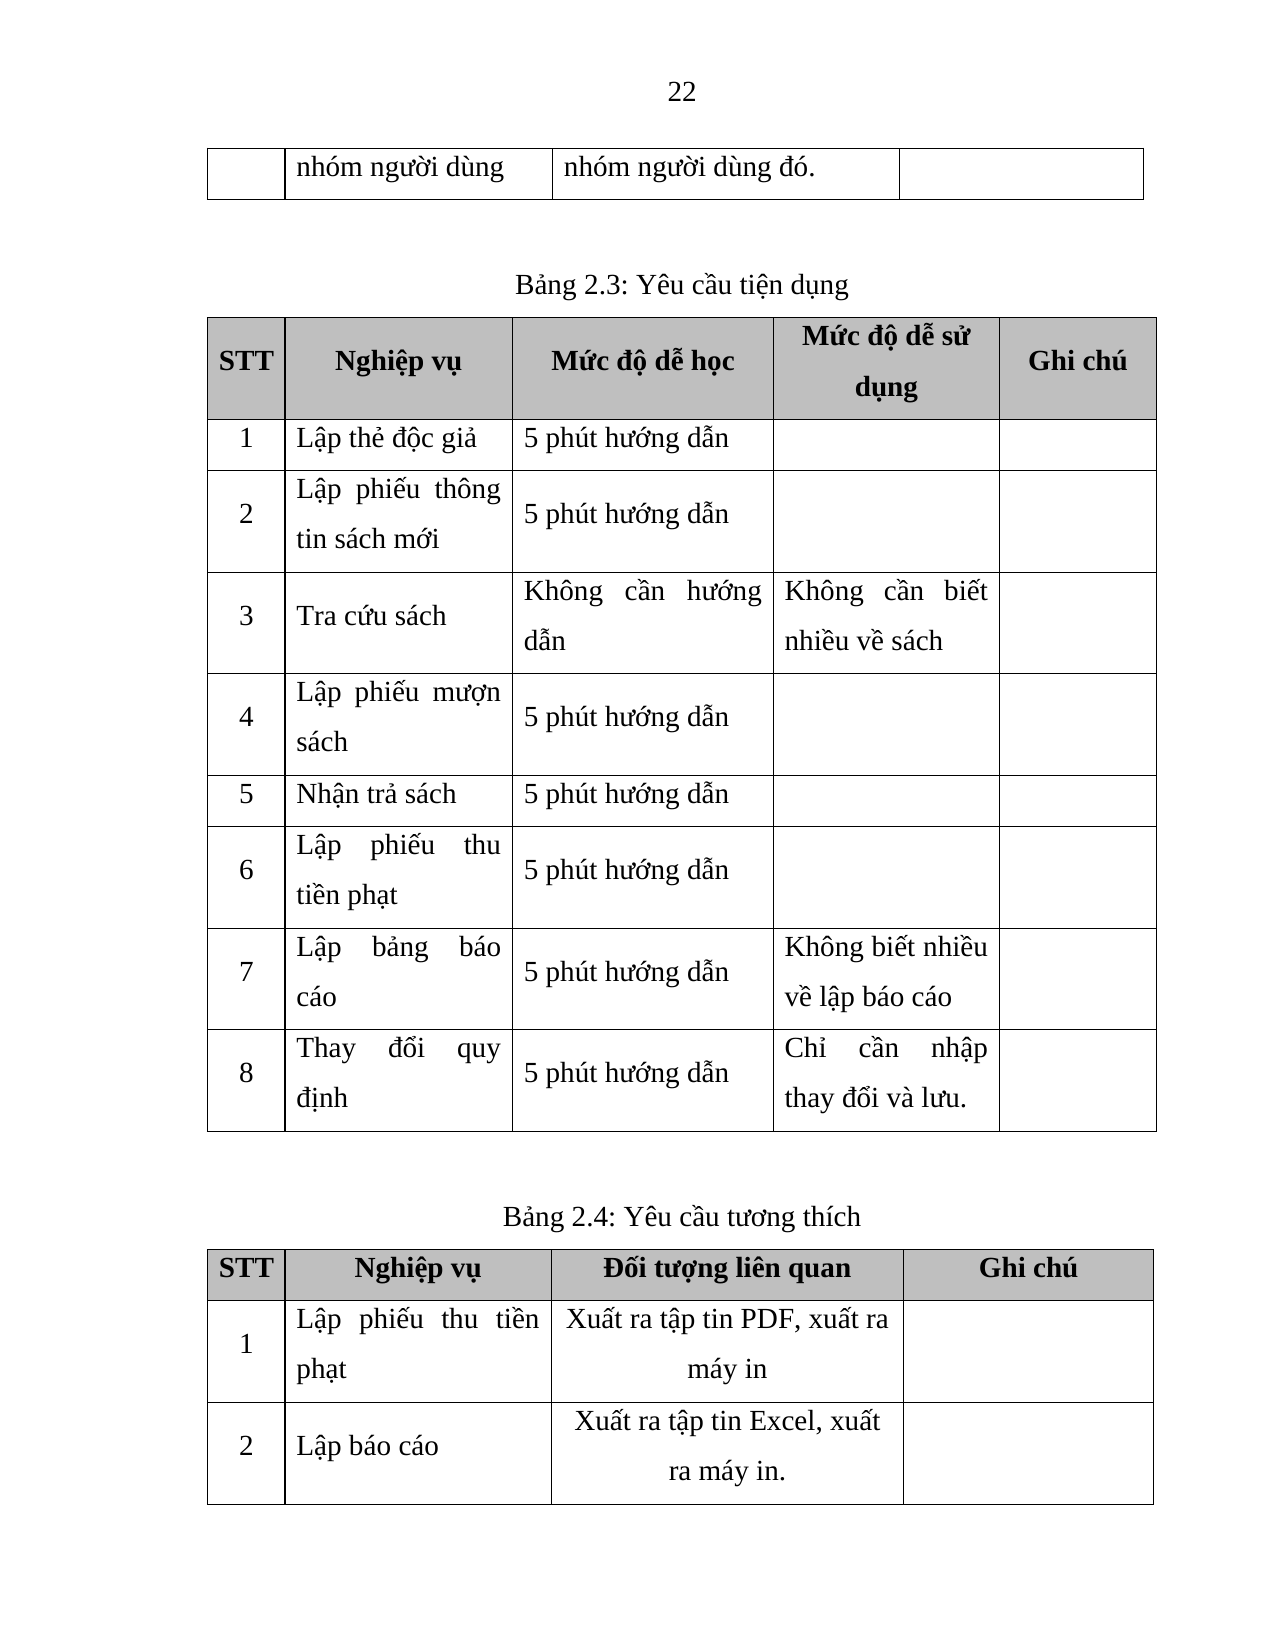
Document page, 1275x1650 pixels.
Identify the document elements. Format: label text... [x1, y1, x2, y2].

table_cell [774, 674, 999, 775]
table_cell 5 phút hướng dẫn [513, 776, 773, 826]
table_cell [1000, 674, 1156, 775]
table_header STT [208, 318, 284, 419]
table_cell 5 phút hướng dẫn [513, 674, 773, 775]
table_cell [774, 827, 999, 928]
text Bảng 2.3: Yêu cầu tiện dụng [207, 267, 1157, 301]
table_cell Xuất ra tập tin PDF, xuất ra máy in [552, 1301, 903, 1402]
table_cell Không cần biết nhiều về sách [774, 573, 999, 673]
table_cell [900, 149, 1143, 199]
table_cell 5 phút hướng dẫn [513, 420, 773, 470]
table_cell 3 [208, 573, 284, 673]
table_cell [774, 471, 999, 572]
table_header STT [208, 1250, 284, 1300]
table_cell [286, 149, 552, 199]
table_cell Tra cứu sách [286, 573, 512, 673]
table_cell [1000, 573, 1156, 673]
table_cell Lập phiếu thu tiền phạt [286, 827, 512, 928]
table_header Mức độ dễ học [513, 318, 773, 419]
table_cell [774, 776, 999, 826]
table_cell Lập phiếu thu tiền phạt [286, 1301, 551, 1402]
table_cell 5 phút hướng dẫn [513, 471, 773, 572]
table_cell Thay đổi quy định [286, 1030, 512, 1131]
table_cell Lập bảng báo cáo [286, 929, 512, 1029]
table_cell [1000, 827, 1156, 928]
table_cell 8 [208, 1030, 284, 1131]
table_header Ghi chú [904, 1250, 1153, 1300]
table_cell [1000, 471, 1156, 572]
table_cell Nhận trả sách [286, 776, 512, 826]
table_cell [1000, 1030, 1156, 1131]
table_cell [1000, 420, 1156, 470]
table_cell 5 phút hướng dẫn [513, 929, 773, 1029]
table_cell 7 [208, 929, 284, 1029]
table_cell 9 [208, 149, 284, 199]
table_cell Lập báo cáo [286, 1403, 551, 1503]
table_header Đối tượng liên quan [552, 1250, 903, 1300]
table_cell [774, 420, 999, 470]
table_cell [1000, 776, 1156, 826]
table_cell 5 phút hướng dẫn [513, 1030, 773, 1131]
table_cell 4 [208, 674, 284, 775]
table_cell Lập phiếu thông tin sách mới [286, 471, 512, 572]
table_cell 5 [208, 776, 284, 826]
table_cell Không biết nhiều về lập báo cáo [774, 929, 999, 1029]
table_cell Lập thẻ độc giả [286, 420, 512, 470]
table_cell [553, 149, 899, 199]
text Bảng 2.4: Yêu cầu tương thích [207, 1199, 1157, 1232]
table_cell [904, 1403, 1153, 1503]
table_cell 6 [208, 827, 284, 928]
table_cell [1000, 929, 1156, 1029]
table_cell 5 phút hướng dẫn [513, 827, 773, 928]
table_cell 2 [208, 1403, 284, 1503]
table_cell Xuất ra tập tin Excel, xuất ra máy in. [552, 1403, 903, 1503]
table_cell Lập phiếu mượn sách [286, 674, 512, 775]
table_header Nghiệp vụ [286, 1250, 551, 1300]
table_cell Chỉ cần nhập thay đổi và lưu. [774, 1030, 999, 1131]
table_cell 2 [208, 471, 284, 572]
table_header Ghi chú [1000, 318, 1156, 419]
table_header Nghiệp vụ [286, 318, 512, 419]
table_cell 1 [208, 1301, 284, 1402]
table_cell Không cần hướng dẫn [513, 573, 773, 673]
table_header Mức độ dễ sử dụng [774, 318, 999, 419]
table_cell 1 [208, 420, 284, 470]
table_cell [904, 1301, 1153, 1402]
